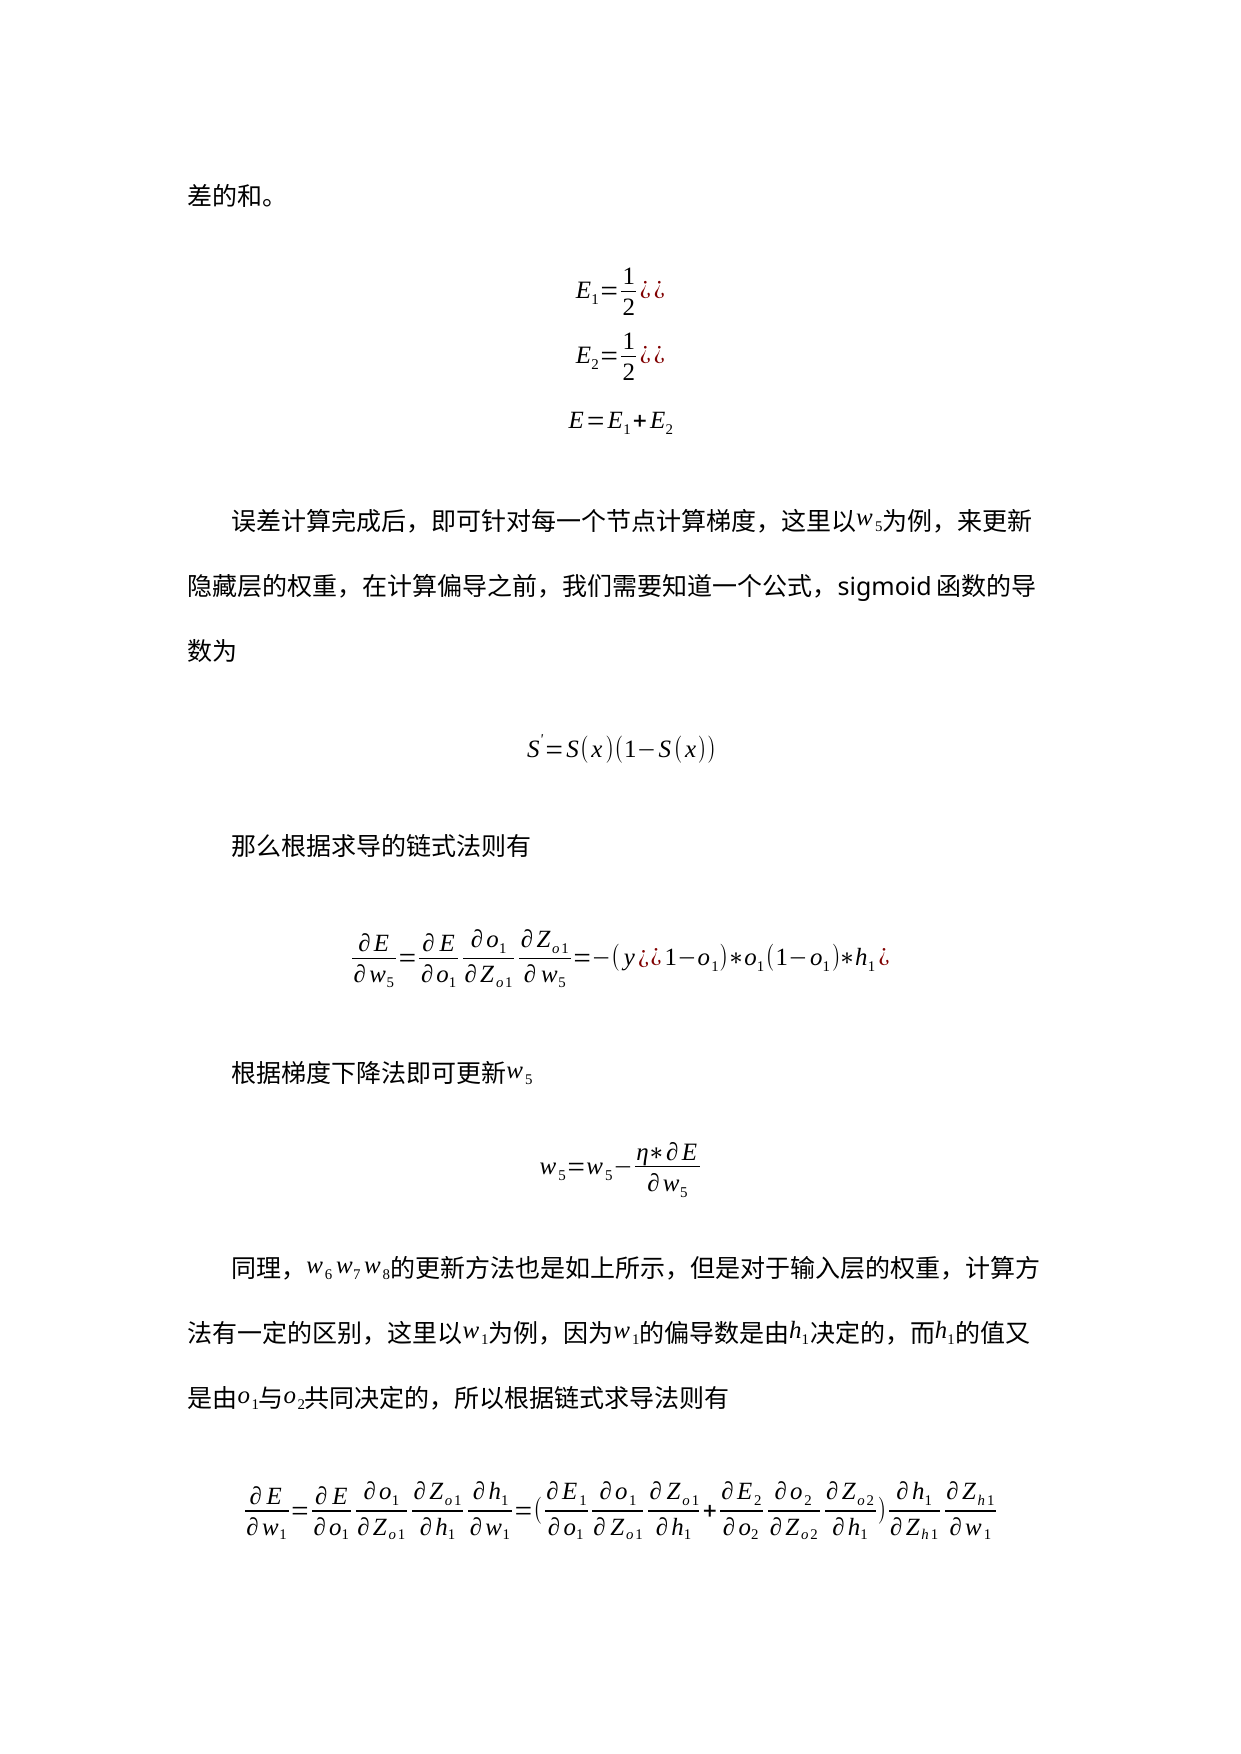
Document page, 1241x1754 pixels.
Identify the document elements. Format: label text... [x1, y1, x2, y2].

text 同理，的更新方法也是如上所示，但是对于输入层的权重，计算方法有一定的区别，这里以为例，因为的偏导数是由决定的，而的值又是由与共同决定的，所以根据链式求导法则有 [187, 1234, 1053, 1429]
text 那么根据求导的链式法则有 [187, 812, 1053, 877]
text 接下来计算误差，因为这里有两个输出节点，所以总误差是两个节点的误差的和。 [187, 162, 1053, 227]
text 根据梯度下降法即可更新 [187, 1039, 1053, 1104]
text 误差计算完成后，即可针对每一个节点计算梯度，这里以为例，来更新隐藏层的权重，在计算偏导之前，我们需要知道一个公式，sigmoid函数的导数为 [187, 487, 1053, 682]
